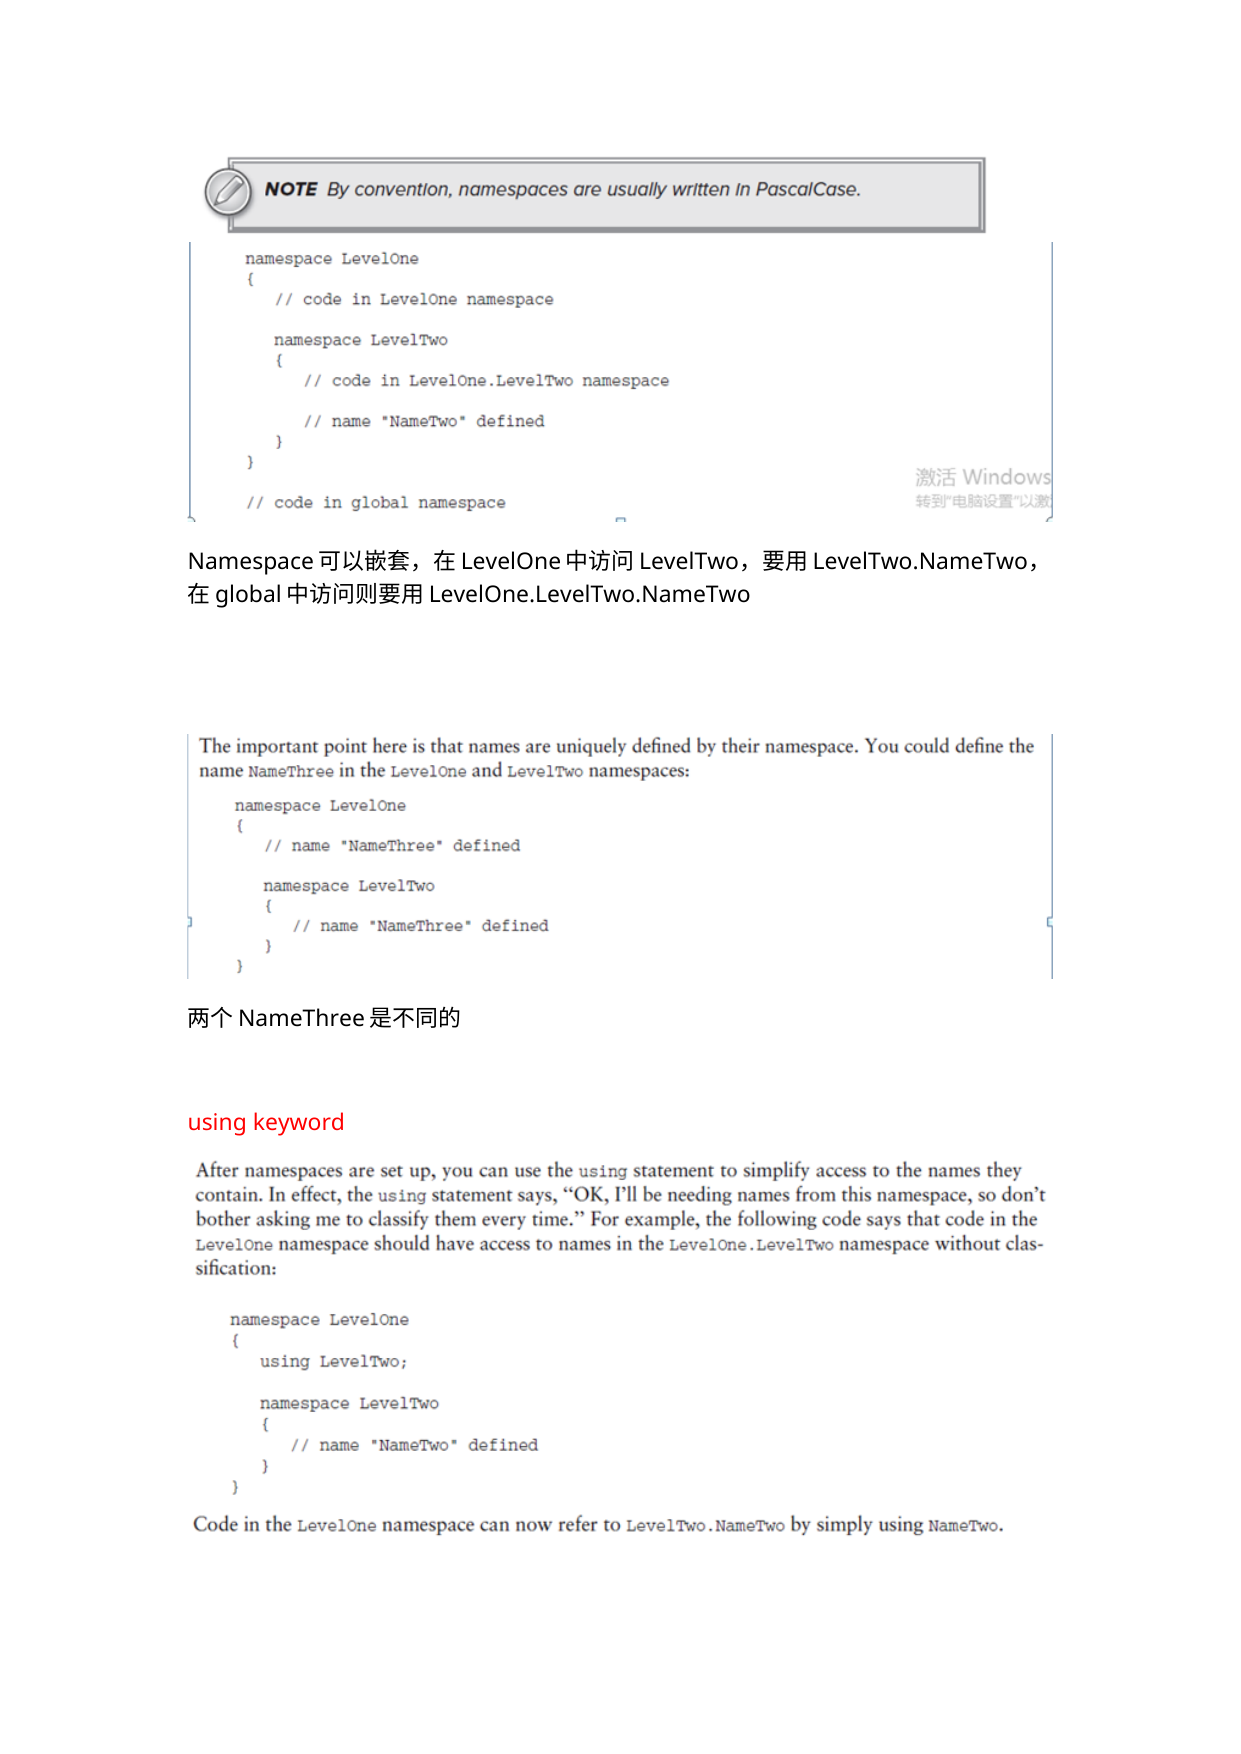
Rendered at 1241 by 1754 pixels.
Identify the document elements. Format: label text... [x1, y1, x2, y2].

picture [187, 1158, 1053, 1545]
text using keyword [187, 1106, 1053, 1137]
picture [187, 150, 1053, 522]
text 两个NameThree是不同的 [187, 1000, 1053, 1033]
text Namespace可以嵌套，在LevelOne中访问LevelTwo，要用LevelTwo.NameTwo，在global中访问则要用LevelOne.LevelTwo.NameTwo [187, 543, 1053, 609]
picture [187, 734, 1053, 979]
